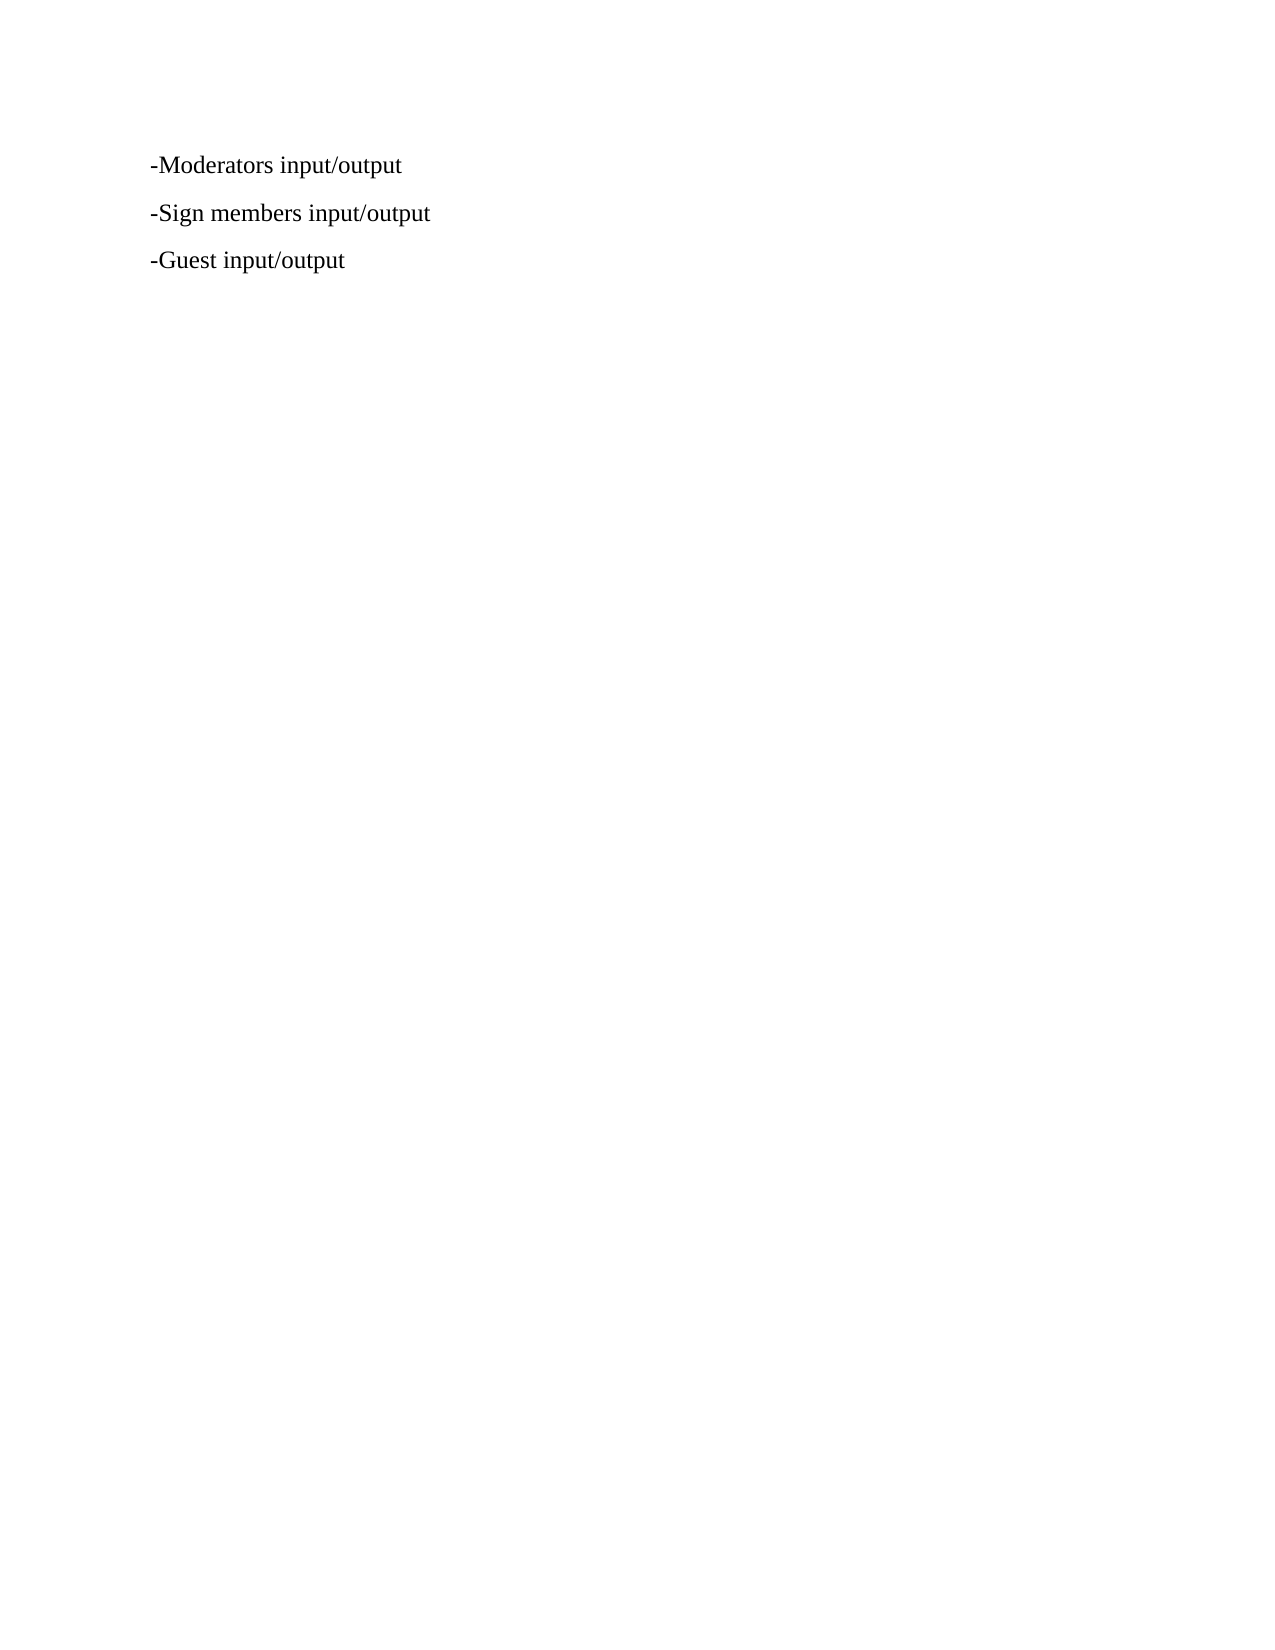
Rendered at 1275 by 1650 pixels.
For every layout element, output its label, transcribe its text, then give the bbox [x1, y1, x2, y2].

text -Sign members input/output [150, 198, 1125, 226]
text -Moderators input/output [150, 150, 1125, 179]
text -Guest input/output [150, 245, 1125, 274]
